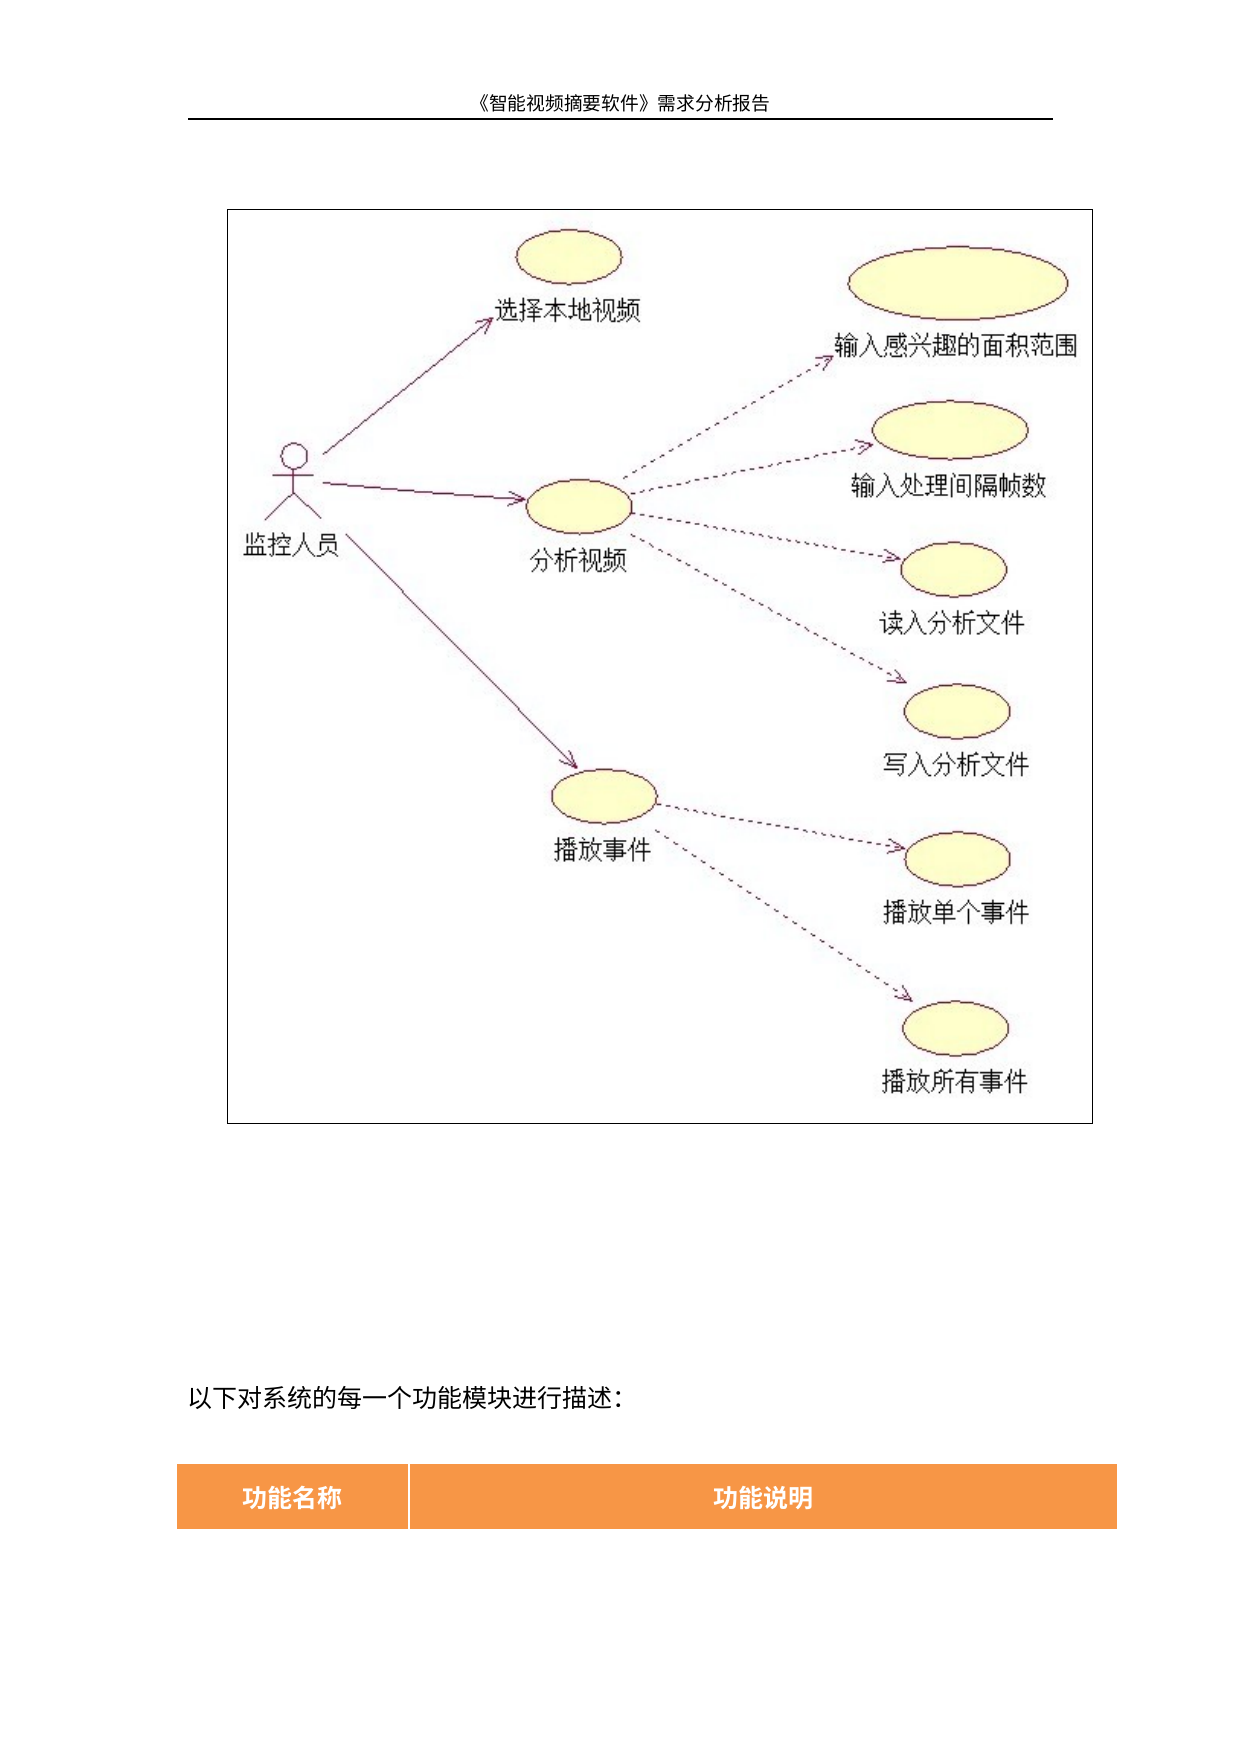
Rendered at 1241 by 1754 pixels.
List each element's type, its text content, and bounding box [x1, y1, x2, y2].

text 以下对系统的每一个功能模块进行描述： [187, 1364, 1053, 1429]
table_header 功能说明 [410, 1464, 1117, 1529]
picture [228, 210, 1092, 1123]
table_header 功能名称 [177, 1464, 408, 1529]
